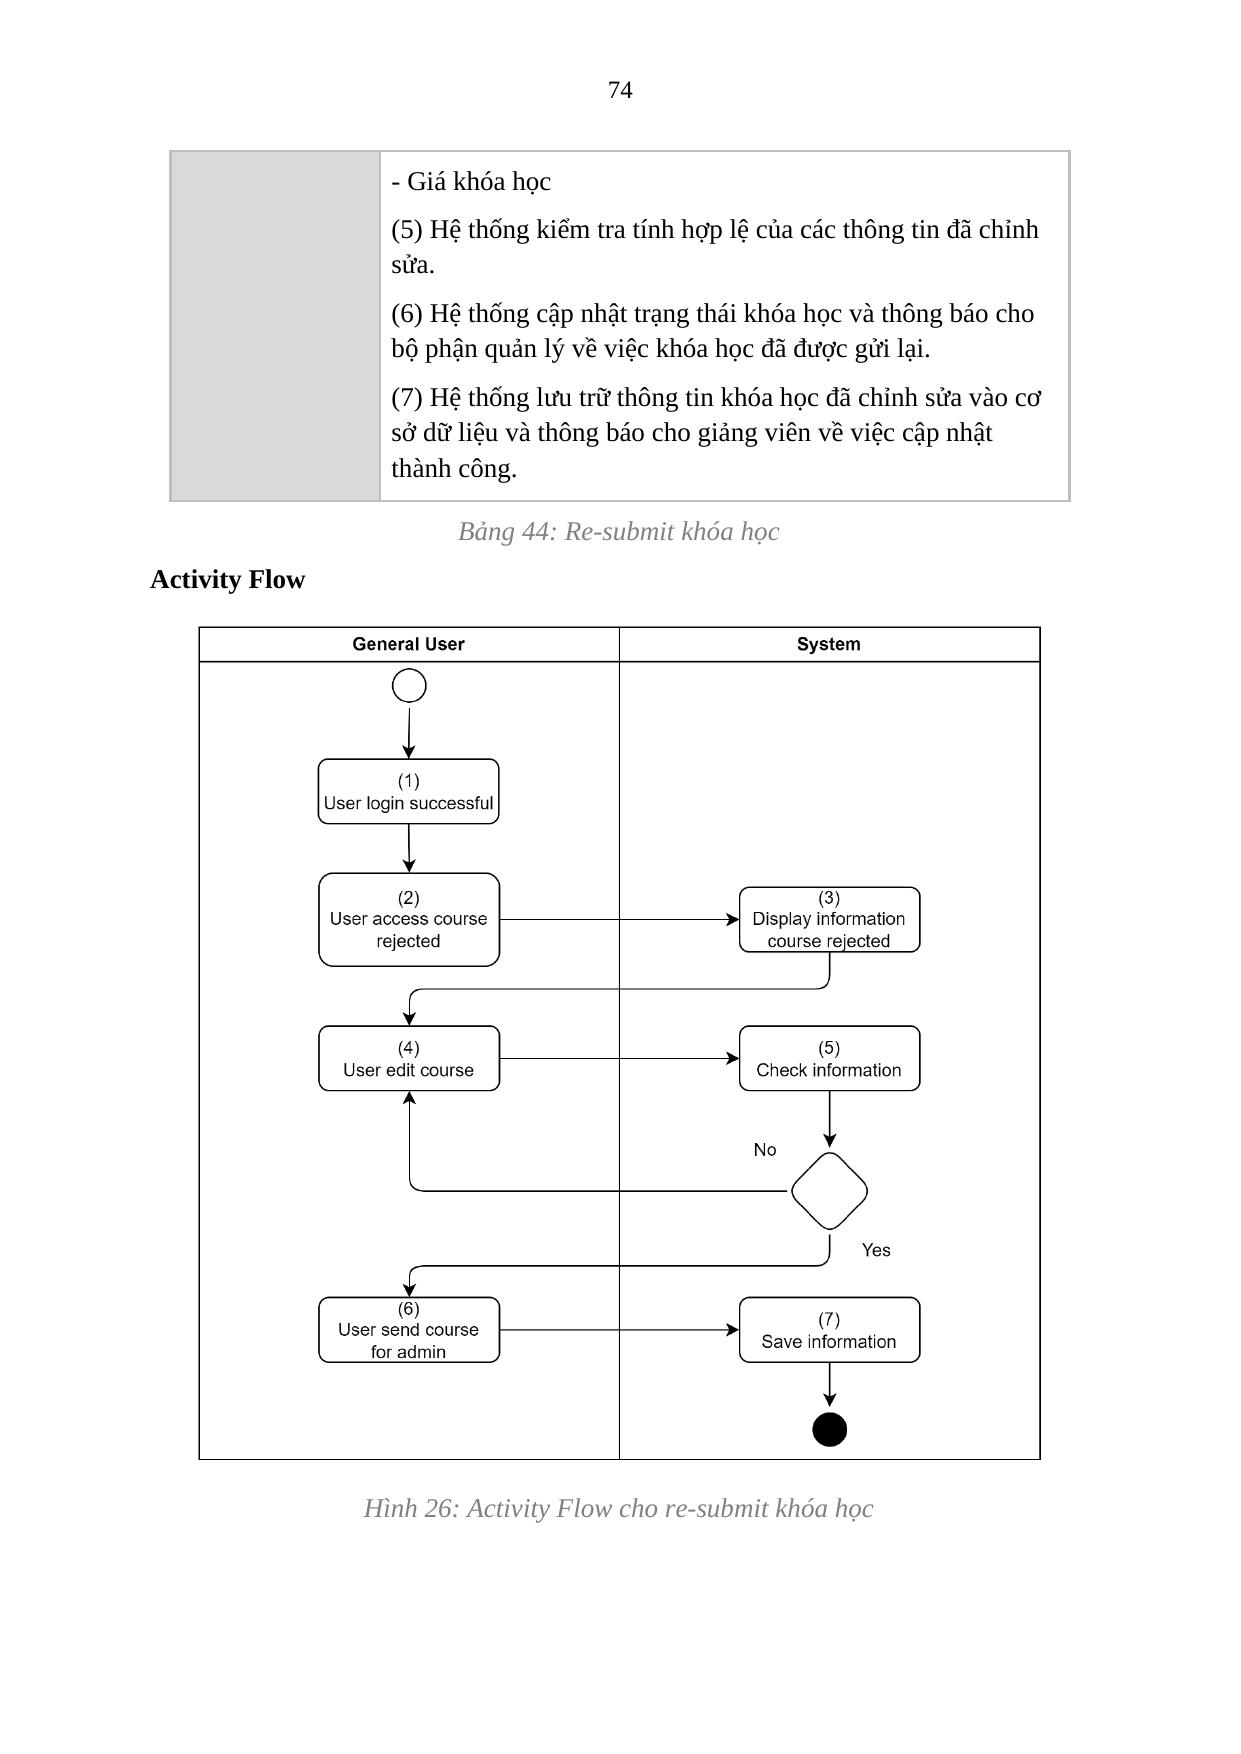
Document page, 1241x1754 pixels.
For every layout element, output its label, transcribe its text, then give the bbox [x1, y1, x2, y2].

picture [183, 611, 1057, 1475]
table_cell Basic flows: [172, 152, 379, 500]
text Bảng 44: Re-submit khóa học [150, 515, 1090, 546]
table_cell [381, 152, 1068, 500]
text Activity Flow [150, 563, 1090, 594]
text Hình 26: Activity Flow cho re-submit khóa học [150, 1492, 1090, 1523]
